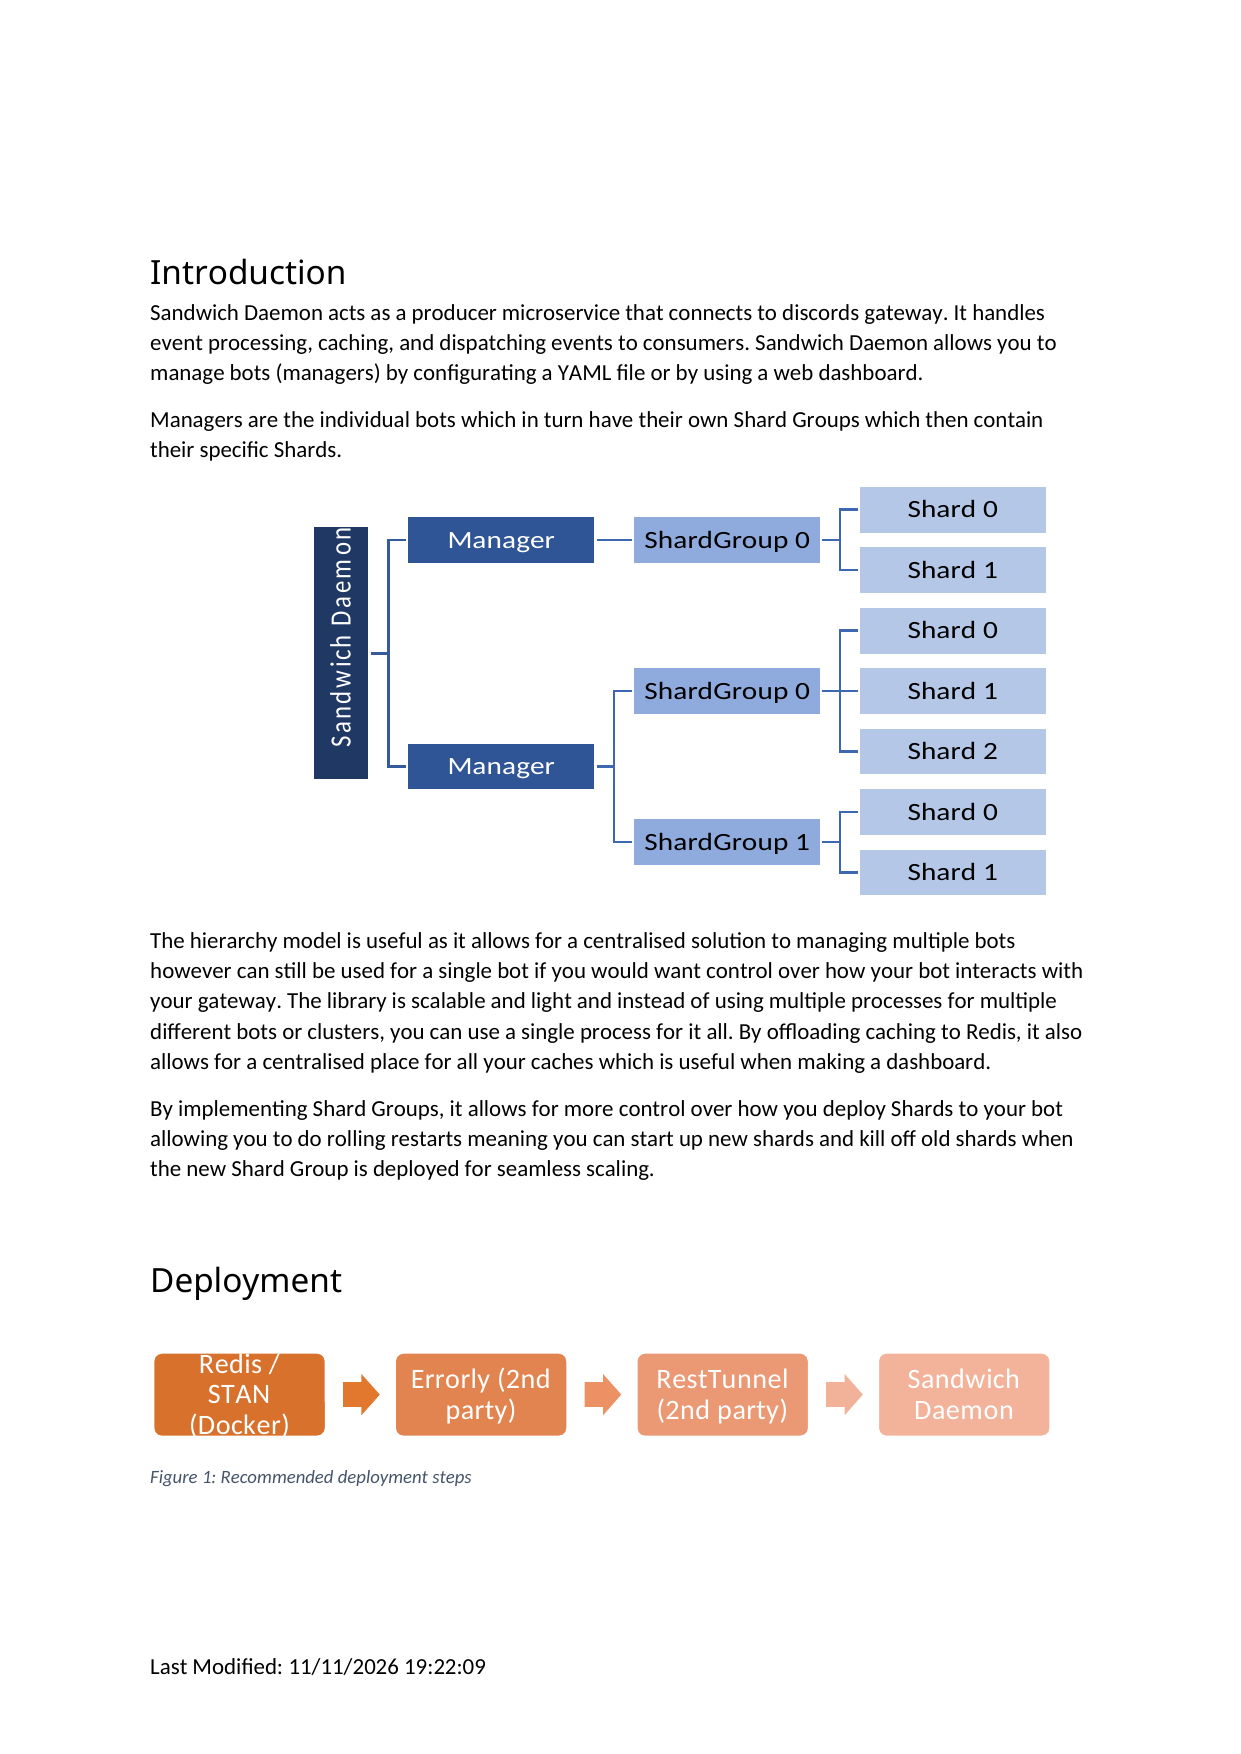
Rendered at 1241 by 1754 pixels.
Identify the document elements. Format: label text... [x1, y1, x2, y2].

text The hierarchy model is useful as it allows for a centralised solution to managing multiple bots however can still be used for a single bot if you would want control over how your bot interacts with your gateway. The library is scalable and light and instead of using multiple processes for multiple different bots or clusters, you can use a single process for it all. By offloading caching to Redis, it also allows for a centralised place for all your caches which is useful when making a dashboard. [150, 926, 1090, 1075]
text Figure 1: Recommended deployment steps [150, 1465, 1090, 1488]
subtitle Introduction [150, 249, 1090, 294]
text Managers are the individual bots which in turn have their own Shard Groups which then contain their specific Shards. [150, 405, 1090, 463]
text Sandwich Daemon acts as a producer microservice that connects to discords gateway. It handles event processing, caching, and dispatching events to consumers. Sandwich Daemon allows you to manage bots (managers) by configurating a YAML file or by using a web dashboard. [150, 298, 1090, 386]
text By implementing Shard Groups, it allows for more control over how you deploy Shards to your bot allowing you to do rolling restarts meaning you can start up new shards and kill off old shards when the new Shard Group is deployed for seamless scaling. [150, 1094, 1090, 1182]
subtitle Deployment [150, 1256, 1090, 1302]
